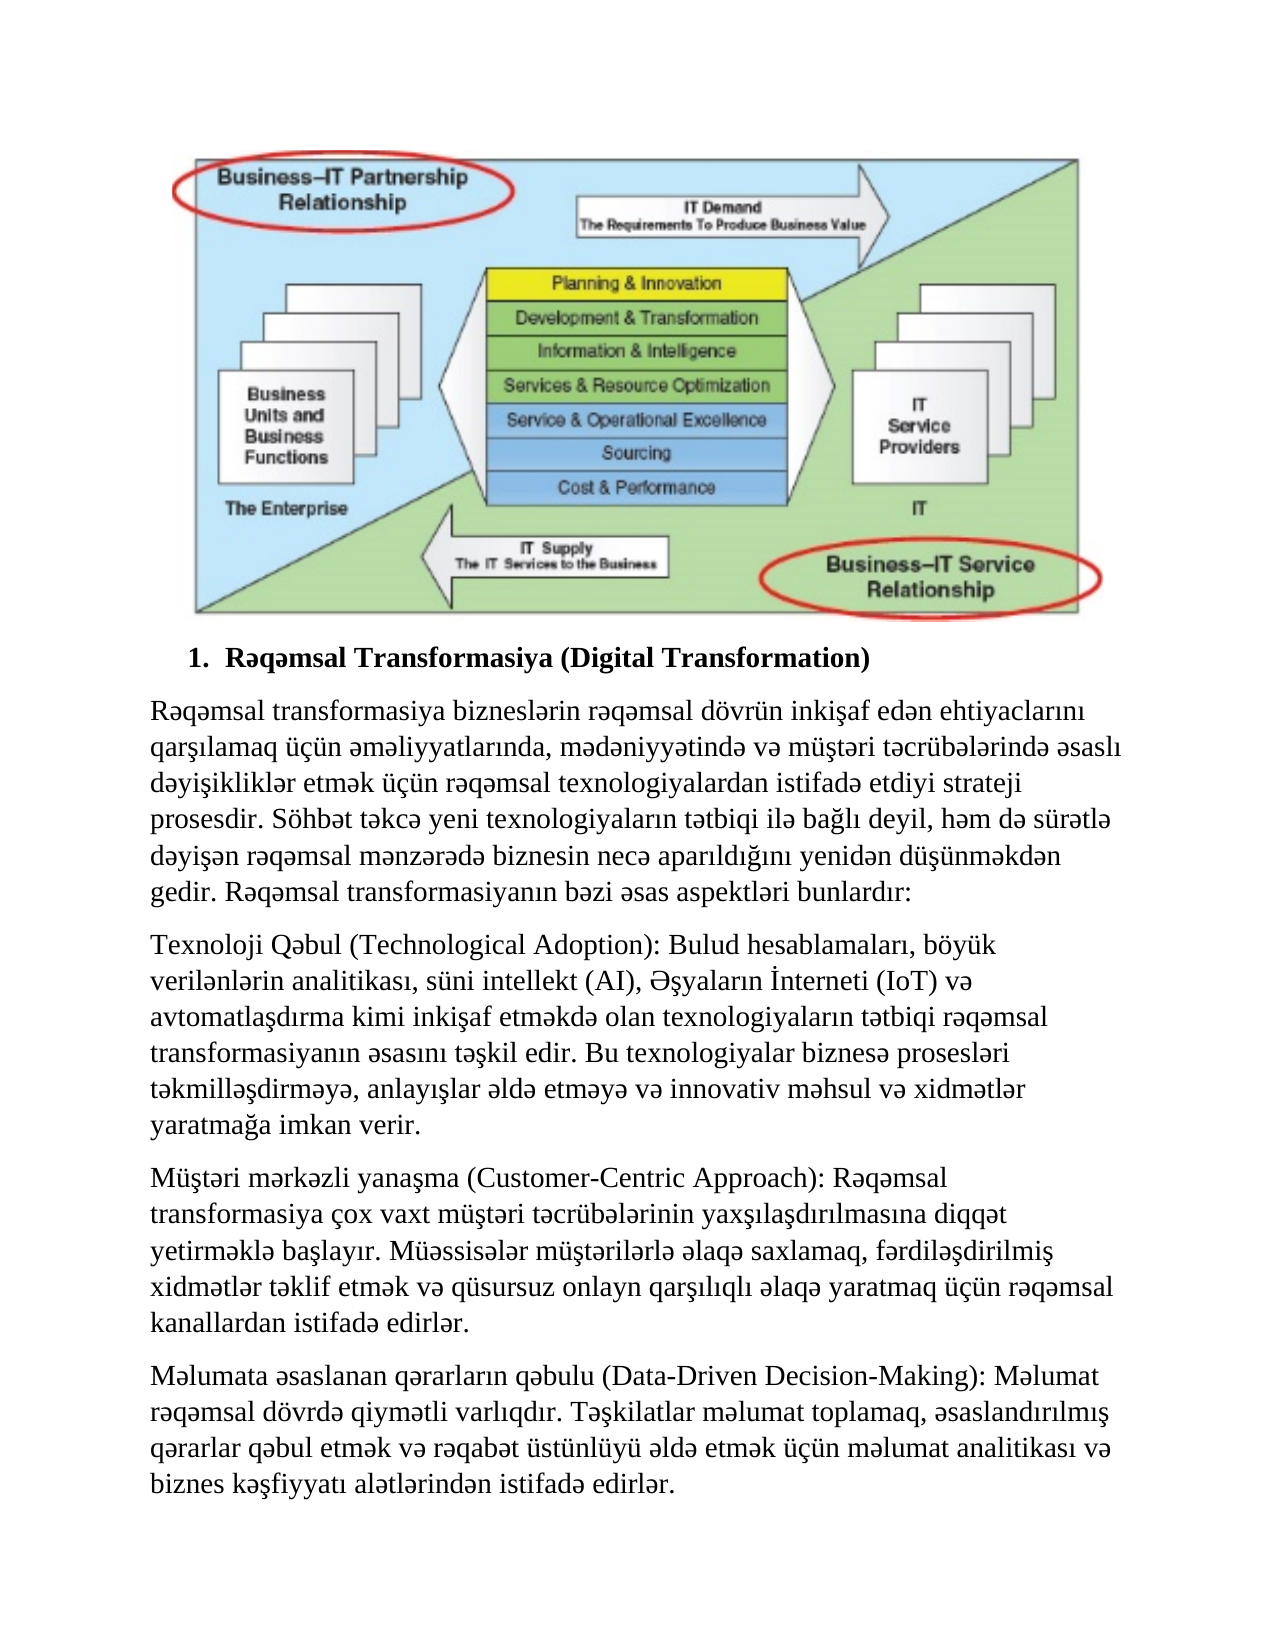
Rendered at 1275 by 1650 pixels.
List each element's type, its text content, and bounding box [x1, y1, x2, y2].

text Texnoloji Qəbul (Technological Adoption): Bulud hesablamaları, böyük verilənlərin analitikası, süni intellekt (AI), Əşyaların İnterneti (IoT) və avtomatlaşdırma kimi inkişaf etməkdə olan texnologiyaların tətbiqi rəqəmsal transformasiyanın əsasını təşkil edir. Bu texnologiyalar biznesə prosesləri təkmilləşdirməyə, anlayışlar əldə etməyə və innovativ məhsul və xidmətlər yaratmağa imkan verir. [150, 927, 1125, 1141]
picture [171, 150, 1104, 622]
list Rəqəmsal Transformasiya (Digital Transformation) [187, 640, 1125, 674]
text Rəqəmsal transformasiya bizneslərin rəqəmsal dövrün inkişaf edən ehtiyaclarını qarşılamaq üçün əməliyyatlarında, mədəniyyətində və müştəri təcrübələrində əsaslı dəyişikliklər etmək üçün rəqəmsal texnologiyalardan istifadə etdiyi strateji prosesdir. Söhbət təkcə yeni texnologiyaların tətbiqi ilə bağlı deyil, həm də sürətlə dəyişən rəqəmsal mənzərədə biznesin necə aparıldığını yenidən düşünməkdən gedir. Rəqəmsal transformasiyanın bəzi əsas aspektləri bunlardır: [150, 693, 1125, 907]
text Müştəri mərkəzli yanaşma (Customer-Centric Approach): Rəqəmsal transformasiya çox vaxt müştəri təcrübələrinin yaxşılaşdırılmasına diqqət yetirməklə başlayır. Müəssisələr müştərilərlə əlaqə saxlamaq, fərdiləşdirilmiş xidmətlər təklif etmək və qüsursuz onlayn qarşılıqlı əlaqə yaratmaq üçün rəqəmsal kanallardan istifadə edirlər. [150, 1160, 1125, 1338]
text Məlumata əsaslanan qərarların qəbulu (Data-Driven Decision-Making): Məlumat rəqəmsal dövrdə qiymətli varlıqdır. Təşkilatlar məlumat toplamaq, əsaslandırılmış qərarlar qəbul etmək və rəqabət üstünlüyü əldə etmək üçün məlumat analitikası və biznes kəşfiyyatı alətlərindən istifadə edirlər. [150, 1358, 1125, 1500]
